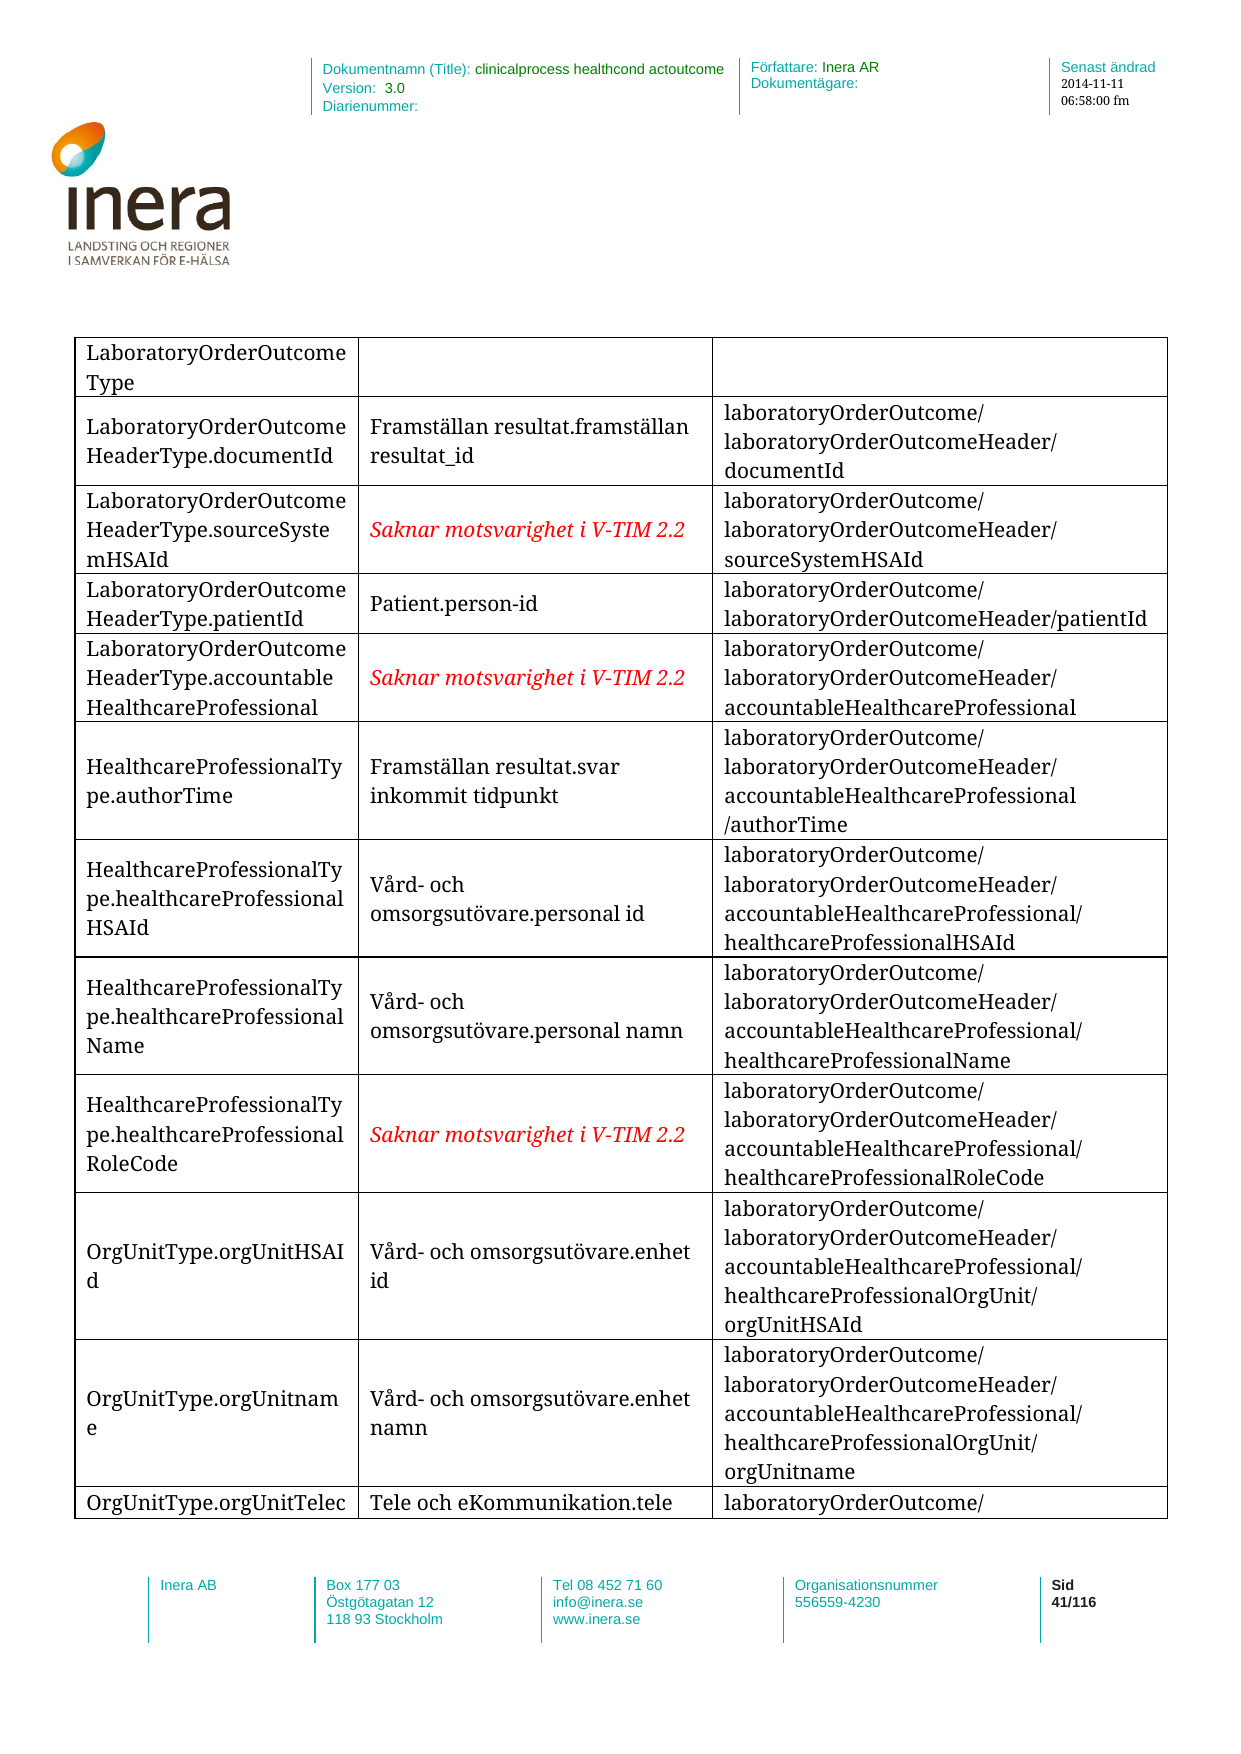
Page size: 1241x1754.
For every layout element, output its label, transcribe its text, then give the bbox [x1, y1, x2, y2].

table_cell Framställan resultat.svar inkommit tidpunkt [359, 722, 712, 839]
table_cell LaboratoryOrderOutcomeHeaderType.documentId [76, 397, 358, 484]
table_cell Vård- och omsorgsutövare.personal namn [359, 958, 712, 1074]
table_cell OrgUnitType.orgUnitHSAId [76, 1193, 358, 1339]
picture [51, 122, 230, 265]
table_cell laboratoryOrderOutcome/laboratoryOrderOutcomeHeader/accountableHealthcareProfessional/healthcareProfessionalOrgUnit/orgUnitTelecom [713, 1487, 1167, 1517]
table_cell LaboratoryOrderOutcomeType [76, 338, 358, 396]
table_cell LaboratoryOrderOutcomeHeaderType.patientId [76, 574, 358, 632]
table_cell Vård- och omsorgsutövare.personal id [359, 840, 712, 956]
table_cell laboratoryOrderOutcome/laboratoryOrderOutcomeHeader/accountableHealthcareProfessional [713, 634, 1167, 721]
table_cell laboratoryOrderOutcome/laboratoryOrderOutcomeHeader/ accountableHealthcareProfessional /authorTime [713, 722, 1167, 839]
table_cell HealthcareProfessionalType.authorTime [76, 722, 358, 839]
table_cell Tele och eKommunikation.tele ekom adress [359, 1487, 712, 1517]
table_cell [713, 338, 1167, 396]
table_cell LaboratoryOrderOutcomeHeaderType.sourceSystemHSAId [76, 486, 358, 573]
table_cell laboratoryOrderOutcome/laboratoryOrderOutcomeHeader/accountableHealthcareProfessional/healthcareProfessionalOrgUnit/orgUnitHSAId [713, 1193, 1167, 1339]
table_cell HealthcareProfessionalType.healthcareProfessionalRoleCode [76, 1075, 358, 1192]
table_cell Saknar motsvarighet i V-TIM 2.2 [359, 634, 712, 721]
table_cell Vård- och omsorgsutövare.enhet id [359, 1193, 712, 1339]
table_cell Patient.person-id [359, 574, 712, 632]
table_cell laboratoryOrderOutcome/laboratoryOrderOutcomeHeader/accountableHealthcareProfessional/healthcareProfessionalHSAId [713, 840, 1167, 956]
table_cell laboratoryOrderOutcome/laboratoryOrderOutcomeHeader/accountableHealthcareProfessional/healthcareProfessionalName [713, 958, 1167, 1074]
table_cell OrgUnitType.orgUnitTelecom [76, 1487, 358, 1517]
table_cell LaboratoryOrderOutcomeHeaderType.accountableHealthcareProfessional [76, 634, 358, 721]
table_cell HealthcareProfessionalType.healthcareProfessionalName [76, 958, 358, 1074]
table_cell Vård- och omsorgsutövare.enhet namn [359, 1340, 712, 1486]
table_cell laboratoryOrderOutcome/laboratoryOrderOutcomeHeader/documentId [713, 397, 1167, 484]
table_cell Saknar motsvarighet i V-TIM 2.2 [359, 1075, 712, 1192]
table_cell OrgUnitType.orgUnitname [76, 1340, 358, 1486]
table_cell Framställan resultat.framställan resultat_id [359, 397, 712, 484]
table_cell [359, 338, 712, 396]
table_cell laboratoryOrderOutcome/laboratoryOrderOutcomeHeader/accountableHealthcareProfessional/healthcareProfessionalRoleCode [713, 1075, 1167, 1192]
table_cell laboratoryOrderOutcome/laboratoryOrderOutcomeHeader/patientId [713, 574, 1167, 632]
table_cell laboratoryOrderOutcome/laboratoryOrderOutcomeHeader/accountableHealthcareProfessional/healthcareProfessionalOrgUnit/orgUnitname [713, 1340, 1167, 1486]
table_cell laboratoryOrderOutcome/laboratoryOrderOutcomeHeader/sourceSystemHSAId [713, 486, 1167, 573]
table_cell HealthcareProfessionalType.healthcareProfessionalHSAId [76, 840, 358, 956]
table_cell Saknar motsvarighet i V-TIM 2.2 [359, 486, 712, 573]
